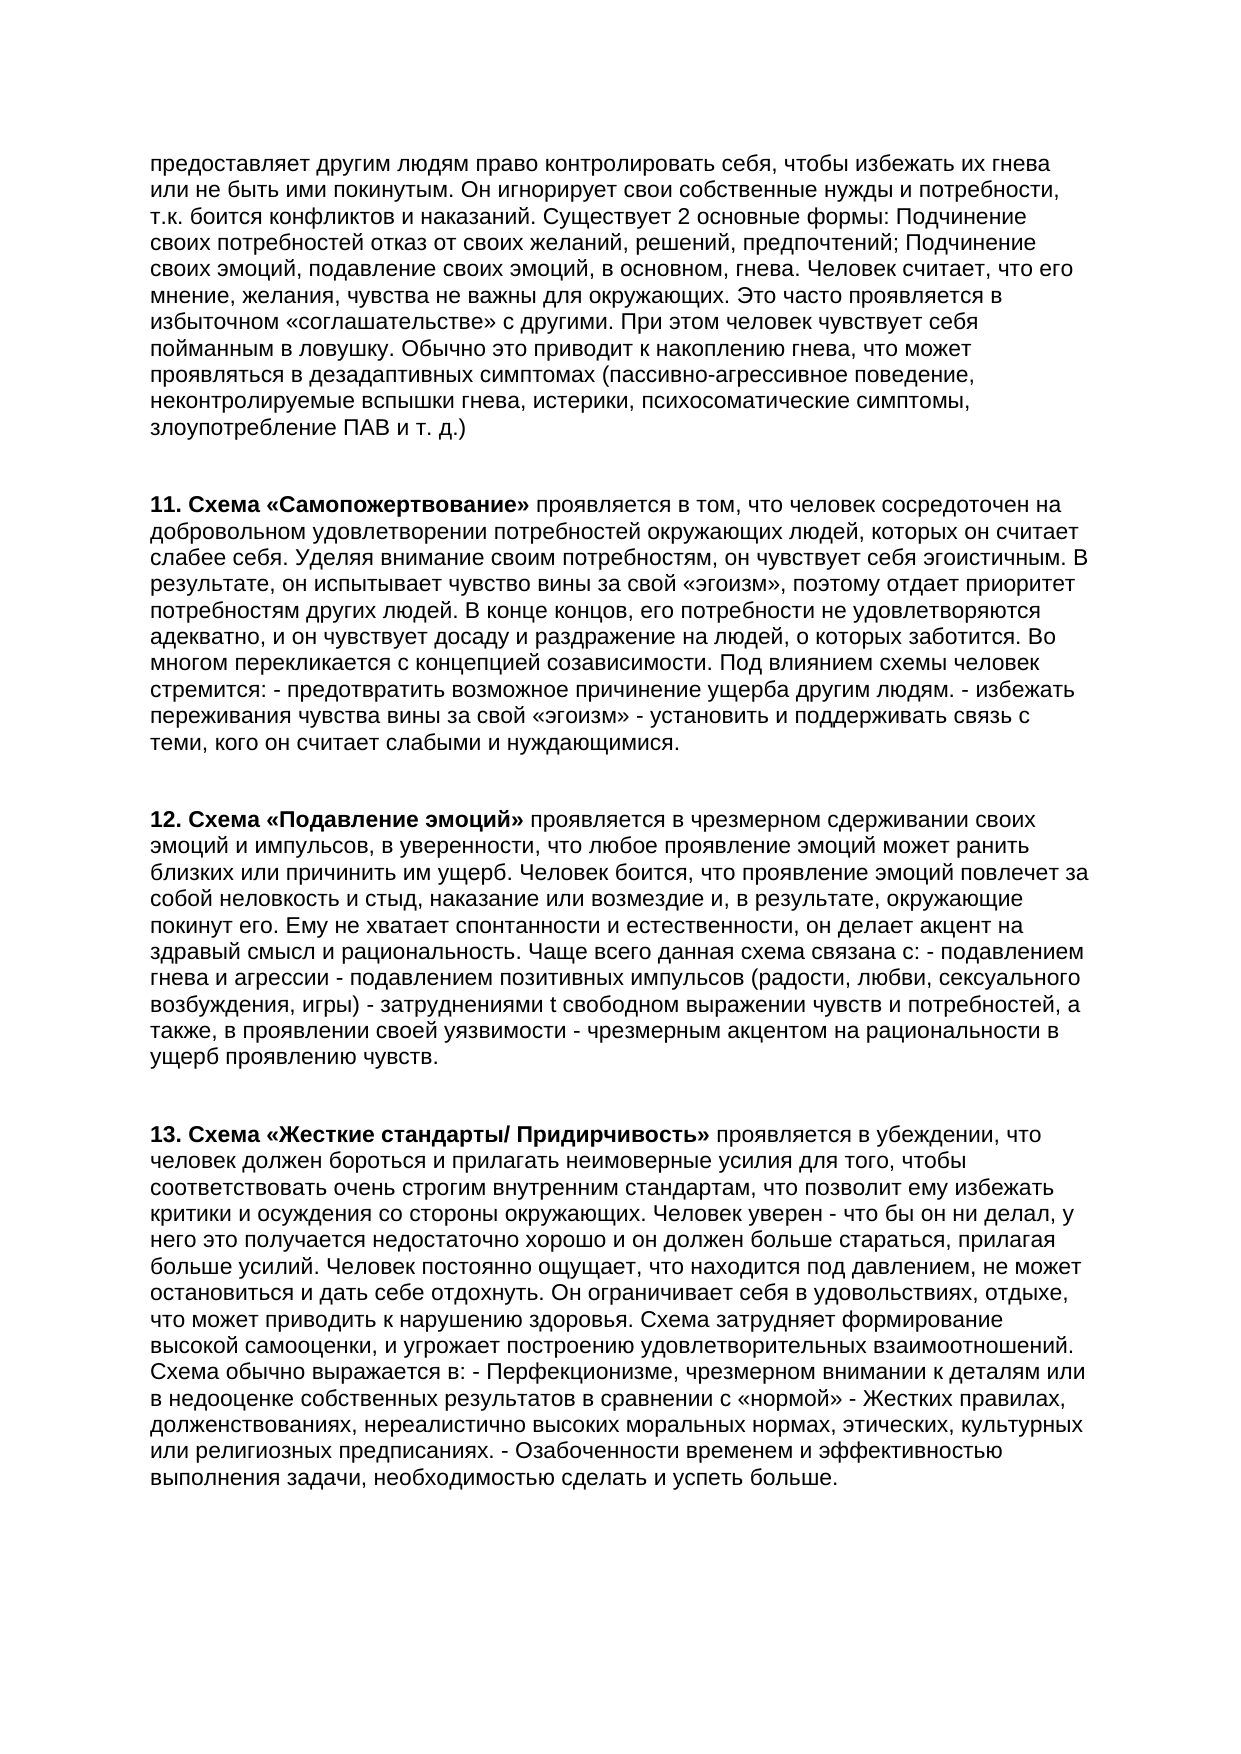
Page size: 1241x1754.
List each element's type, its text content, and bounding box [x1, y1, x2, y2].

text 11. Схема «Самопожертвование» проявляется в том, что человек сосредоточен на добровольном удовлетворении потребностей окружающих людей, которых он считает слабее себя. Уделяя внимание своим потребностям, он чувствует себя эгоистичным. В результате, он испытывает чувство вины за свой «эгоизм», поэтому отдает приоритет потребностям других людей. В конце концов, его потребности не удовлетворяются адекватно, и он чувствует досаду и раздражение на людей, о которых заботится. Во многом перекликается с концепцией созависимости. Под влиянием схемы человек стремится: - предотвратить возможное причинение ущерба другим людям. - избежать переживания чувства вины за свой «эгоизм» - установить и поддерживать связь с теми, кого он считает слабыми и нуждающимися. [150, 491, 1090, 781]
text 12. Схема «Подавление эмоций» проявляется в чрезмерном сдерживании своих эмоций и импульсов, в уверенности, что любое проявление эмоций может ранить близких или причинить им ущерб. Человек боится, что проявление эмоций повлечет за собой неловкость и стыд, наказание или возмездие и, в результате, окружающие покинут его. Ему не хватает спонтанности и естественности, он делает акцент на здравый смысл и рациональность. Чаще всего данная схема связана с: - подавлением гнева и агрессии - подавлением позитивных импульсов (радости, любви, сексуального возбуждения, игры) - затруднениями t свободном выражении чувств и потребностей, а также, в проявлении своей уязвимости - чрезмерным акцентом на рациональности в ущерб проявлению чувств. [150, 806, 1090, 1096]
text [150, 150, 1090, 466]
text 13. Схема «Жесткие стандарты/ Придирчивость» проявляется в убеждении, что человек должен бороться и прилагать неимоверные усилия для того, чтобы соответствовать очень строгим внутренним стандартам, что позволит ему избежать критики и осуждения со стороны окружающих. Человек уверен - что бы он ни делал, у него это получается недостаточно хорошо и он должен больше стараться, прилагая больше усилий. Человек постоянно ощущает, что находится под давлением, не может остановиться и дать себе отдохнуть. Он ограничивает себя в удовольствиях, отдыхе, что может приводить к нарушению здоровья. Схема затрудняет формирование высокой самооценки, и угрожает построению удовлетворительных взаимоотношений. Схема обычно выражается в: - Перфекционизме, чрезмерном внимании к деталям или в недооценке собственных результатов в сравнении с «нормой» - Жестких правилах, долженствованиях, нереалистично высоких моральных нормах, этических, культурных или религиозных предписаниях. - Озабоченности временем и эффективностью выполнения задачи, необходимостью сделать и успеть больше. [150, 1121, 1090, 1490]
